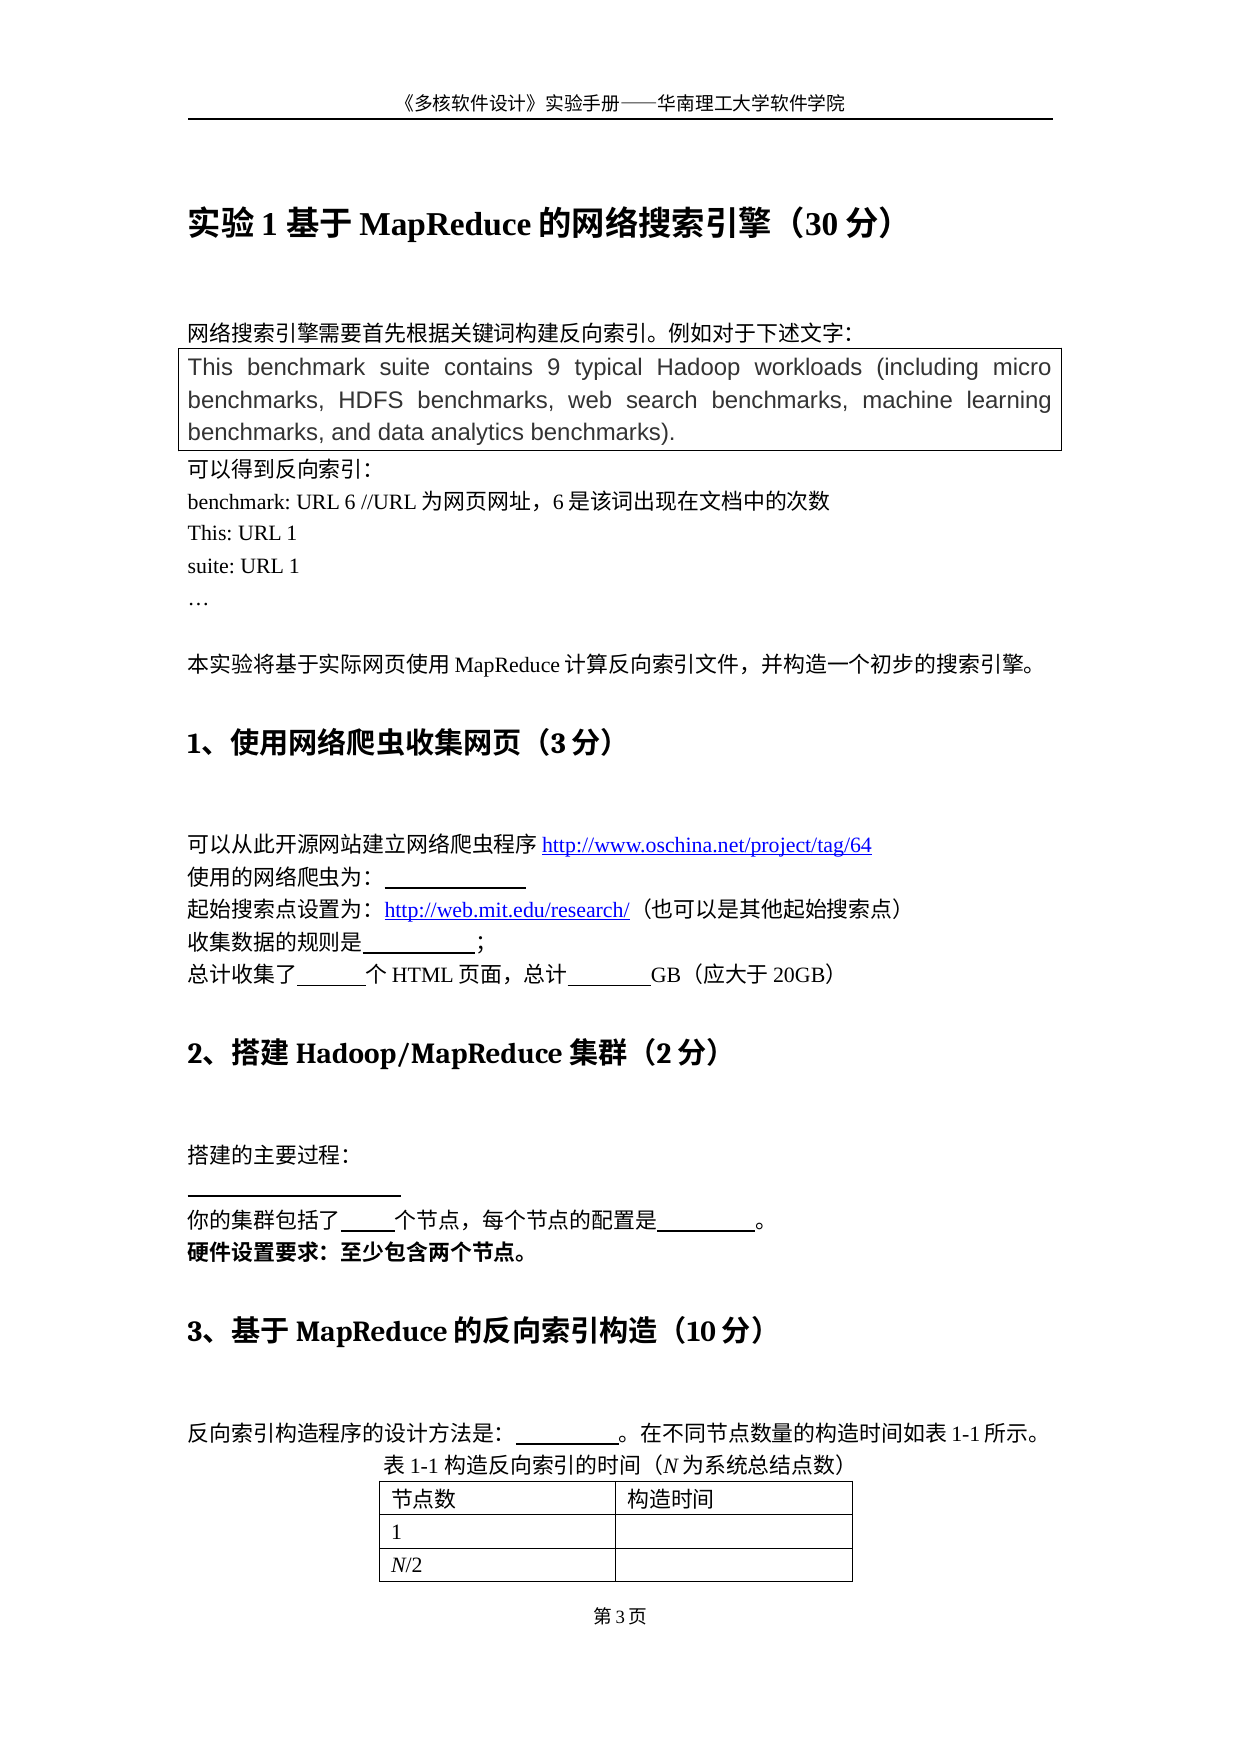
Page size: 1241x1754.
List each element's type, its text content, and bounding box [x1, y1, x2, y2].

text suite: URL 1 [187, 549, 1053, 581]
text This benchmark suite contains 9 typical Hadoop workloads (including micro benchmarks, HDFS benchmarks, web search benchmarks, machine learning benchmarks, and data analytics benchmarks). [179, 349, 1061, 450]
table_header 节点数 [380, 1482, 615, 1514]
text … [187, 581, 1053, 614]
table_cell [616, 1515, 852, 1548]
table_cell N/2 [380, 1549, 615, 1581]
text 反向索引构造程序的设计方法是： 。在不同节点数量的构造时间如表1-1所示。 [187, 1416, 1053, 1448]
text 可以得到反向索引： [187, 451, 1053, 484]
text 搭建的主要过程： [187, 1137, 1053, 1170]
text benchmark: URL 6 //URL为网页网址，6是该词出现在文档中的次数 [187, 484, 1053, 516]
text 本实验将基于实际网页使用MapReduce计算反向索引文件，并构造一个初步的搜索引擎。 [187, 646, 1053, 679]
table_cell 1 [380, 1515, 615, 1548]
subtitle 2、搭建Hadoop/MapReduce集群（2分） [187, 1019, 1053, 1084]
text This: URL 1 [187, 516, 1053, 549]
text 起始搜索点设置为：http://web.mit.edu/research/（也可以是其他起始搜索点） [187, 892, 1053, 924]
text 总计收集了 个HTML页面，总计 GB（应大于20GB） [187, 957, 1053, 989]
table_cell [616, 1549, 852, 1581]
text 表1-1 构造反向索引的时间（N为系统总结点数） [187, 1448, 1053, 1481]
table_header 构造时间 [616, 1482, 852, 1514]
text 硬件设置要求：至少包含两个节点。 [187, 1235, 1053, 1267]
text 网络搜索引擎需要首先根据关键词构建反向索引。例如对于下述文字： [187, 315, 1053, 348]
subtitle 实验1 基于MapReduce的网络搜索引擎（30分） [187, 188, 1053, 253]
subtitle 3、基于MapReduce的反向索引构造（10分） [187, 1297, 1053, 1362]
text 可以从此开源网站建立网络爬虫程序http://www.oschina.net/project/tag/64 [187, 827, 1053, 859]
text 使用的网络爬虫为： [187, 859, 1053, 892]
text 你的集群包括了 个节点，每个节点的配置是 。 [187, 1202, 1053, 1235]
subtitle 1、使用网络爬虫收集网页（3分） [187, 708, 1053, 773]
text 收集数据的规则是 ； [187, 924, 1053, 957]
